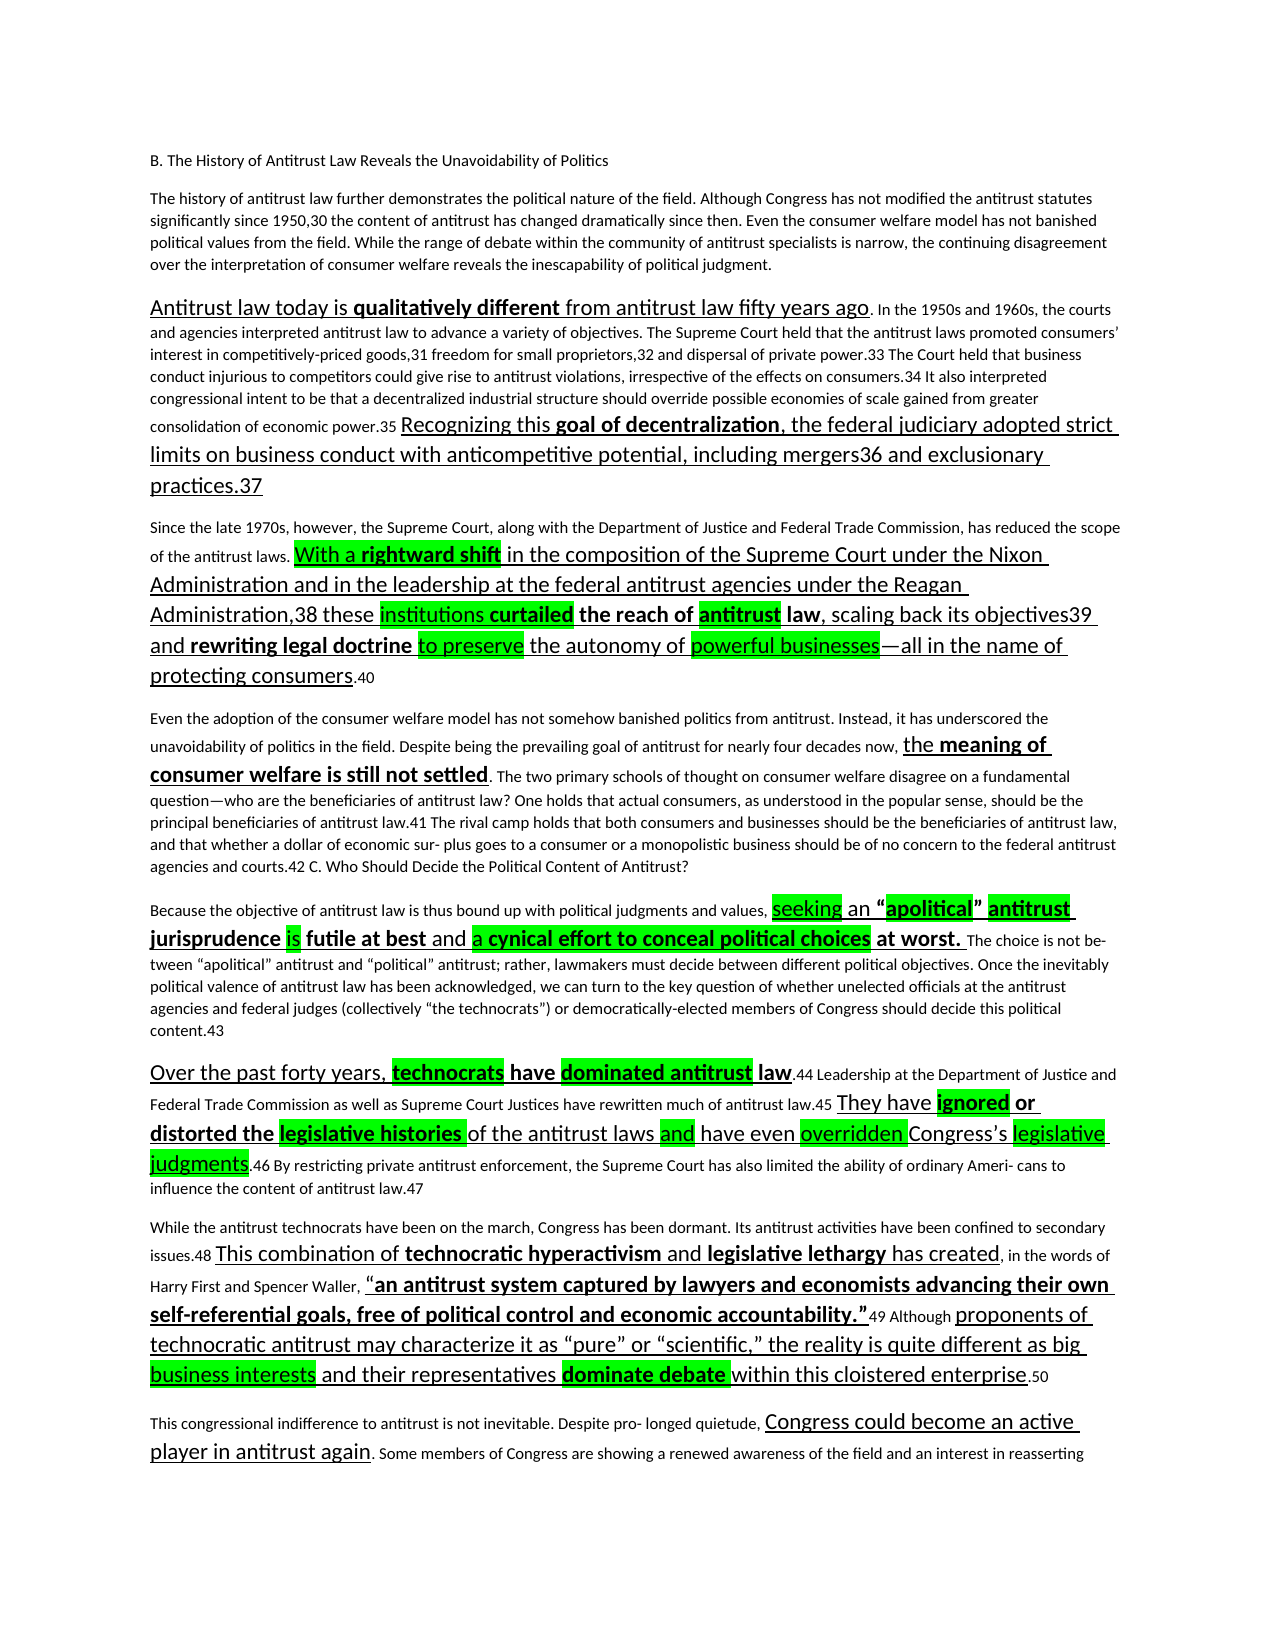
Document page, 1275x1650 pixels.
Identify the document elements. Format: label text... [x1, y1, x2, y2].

text While the antitrust technocrats have been on the march, Congress has been dormant. Its antitrust activities have been confined to secondary issues.48 This combination of technocratic hyperactivism and legislative lethargy has created, in the words of Harry First and Spencer Waller, “an antitrust system captured by lawyers and economists advancing their own self-referential goals, free of political control and economic accountability.”49 Although proponents of technocratic antitrust may characterize it as “pure” or “scientific,” the reality is quite different as big business interests and their representatives dominate debate within this cloistered enterprise.50 [150, 1217, 1125, 1388]
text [150, 1407, 1125, 1466]
text Since the late 1970s, however, the Supreme Court, along with the Department of Justice and Federal Trade Commission, has reduced the scope of the antitrust laws. With a rightward shift in the composition of the Supreme Court under the Nixon Administration and in the leadership at the federal antitrust agencies under the Reagan Administration,38 these institutions curtailed the reach of antitrust law, scaling back its objectives39 and rewriting legal doctrine to preserve the autonomy of powerful businesses—all in the name of protecting consumers.40 [150, 518, 1125, 689]
text Even the adoption of the consumer welfare model has not somehow banished politics from antitrust. Instead, it has underscored the unavoidability of politics in the field. Despite being the prevailing goal of antitrust for nearly four decades now, the meaning of consumer welfare is still not settled. The two primary schools of thought on consumer welfare disagree on a fundamental question—who are the beneficiaries of antitrust law? One holds that actual consumers, as understood in the popular sense, should be the principal beneficiaries of antitrust law.41 The rival camp holds that both consumers and businesses should be the beneficiaries of antitrust law, and that whether a dollar of economic sur- plus goes to a consumer or a monopolistic business should be of no concern to the federal antitrust agencies and courts.42 C. Who Should Decide the Political Content of Antitrust? [150, 708, 1125, 876]
text The history of antitrust law further demonstrates the political nature of the field. Although Congress has not modified the antitrust statutes significantly since 1950,30 the content of antitrust has changed dramatically since then. Even the consumer welfare model has not banished political values from the field. While the range of debate within the community of antitrust specialists is narrow, the continuing disagreement over the interpretation of consumer welfare reveals the inescapability of political judgment. [150, 188, 1125, 274]
text Over the past forty years, technocrats have dominated antitrust law.44 Leadership at the Department of Justice and Federal Trade Commission as well as Supreme Court Justices have rewritten much of antitrust law.45 They have ignored or distorted the legislative histories of the antitrust laws and have even overridden Congress’s legislative judgments.46 By restricting private antitrust enforcement, the Supreme Court has also limited the ability of ordinary Ameri- cans to influence the content of antitrust law.47 [150, 1058, 1125, 1199]
text Because the objective of antitrust law is thus bound up with political judgments and values, seeking an “apolitical” antitrust jurisprudence is futile at best and a cynical effort to conceal political choices at worst. The choice is not be- tween “apolitical” antitrust and “political” antitrust; rather, lawmakers must decide between different political objectives. Once the inevitably political valence of antitrust law has been acknowledged, we can turn to the key question of whether unelected officials at the antitrust agencies and federal judges (collectively “the technocrats”) or democratically-elected members of Congress should decide this political content.43 [150, 894, 1125, 1040]
text B. The History of Antitrust Law Reveals the Unavoidability of Politics [150, 150, 1125, 170]
text Antitrust law today is qualitatively different from antitrust law fifty years ago. In the 1950s and 1960s, the courts and agencies interpreted antitrust law to advance a variety of objectives. The Supreme Court held that the antitrust laws promoted consumers’ interest in competitively-priced goods,31 freedom for small proprietors,32 and dispersal of private power.33 The Court held that business conduct injurious to competitors could give rise to antitrust violations, irrespective of the effects on consumers.34 It also interpreted congressional intent to be that a decentralized industrial structure should override possible economies of scale gained from greater consolidation of economic power.35 Recognizing this goal of decentralization, the federal judiciary adopted strict limits on business conduct with anticompetitive potential, including mergers36 and exclusionary practices.37 [150, 293, 1125, 499]
